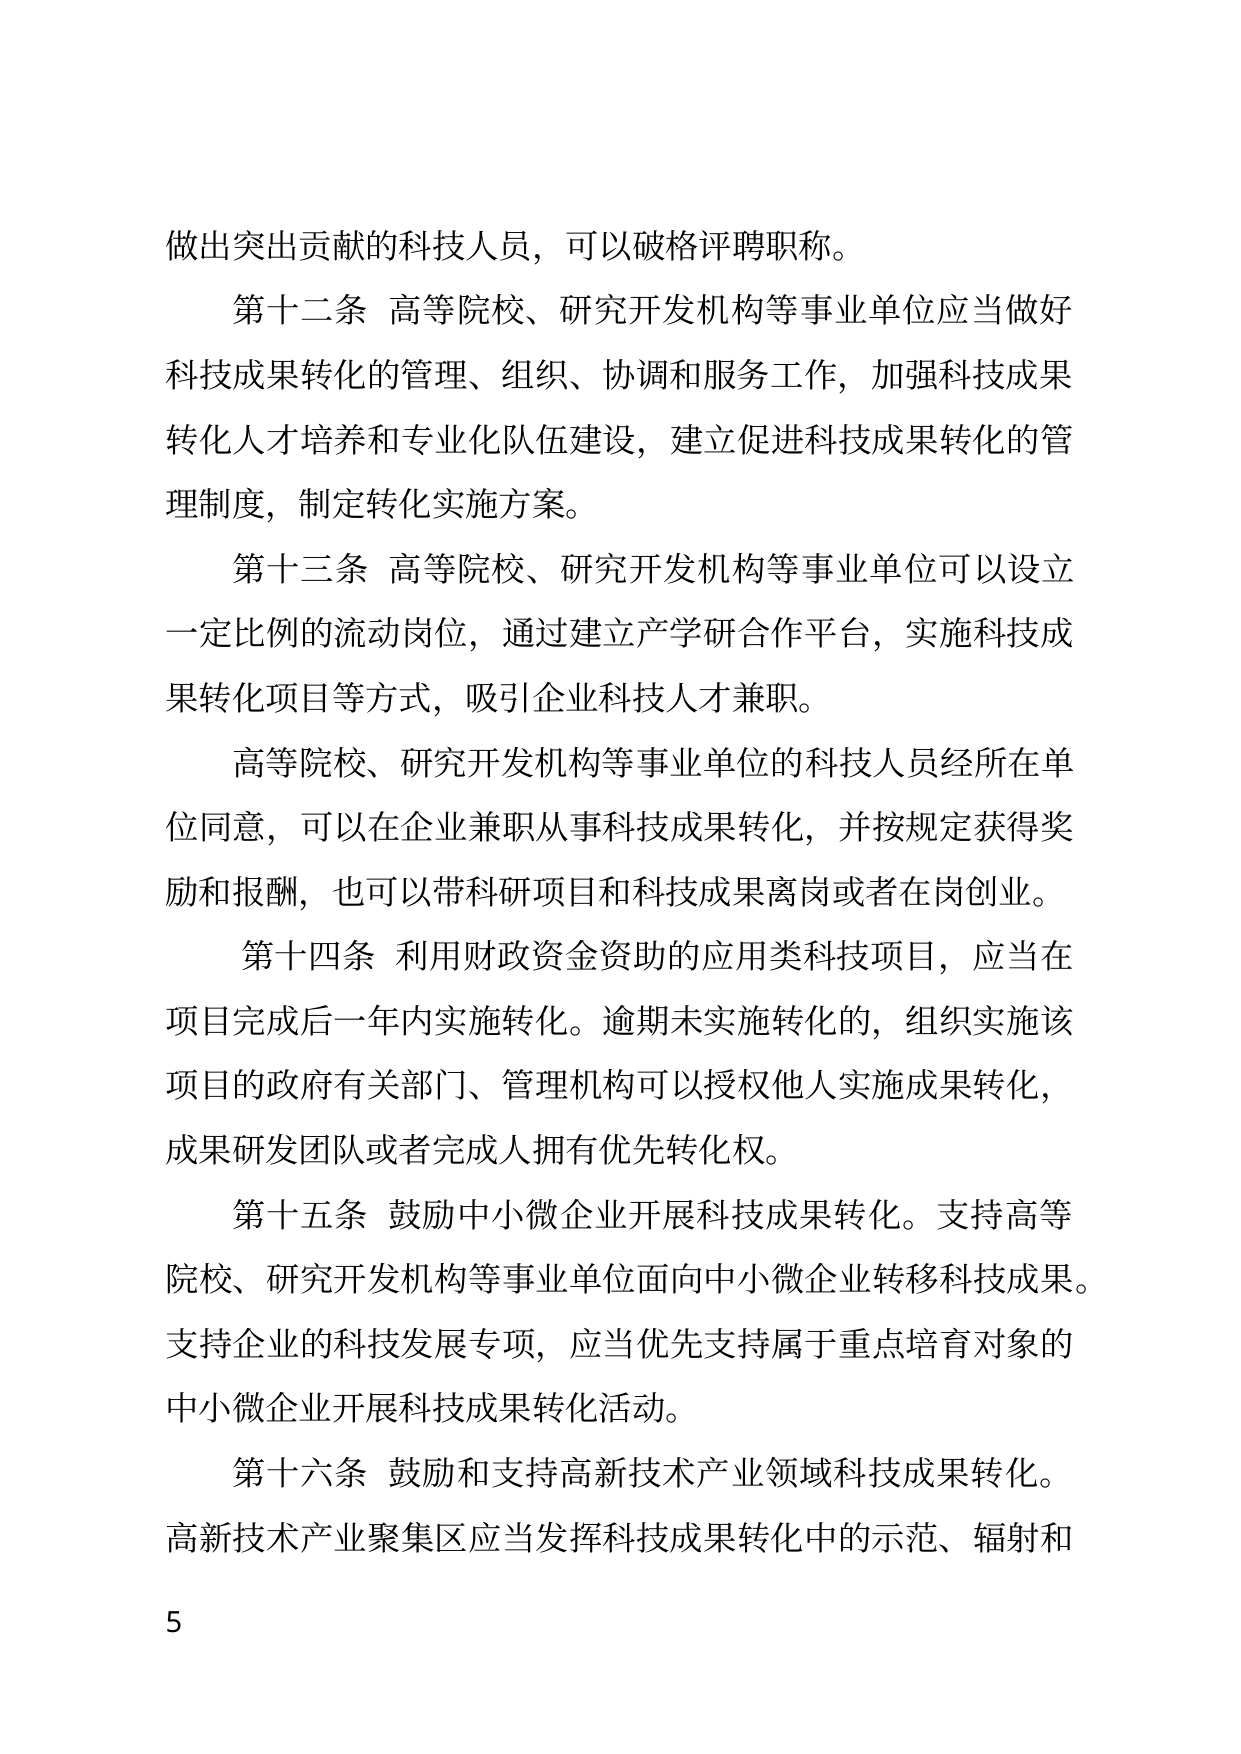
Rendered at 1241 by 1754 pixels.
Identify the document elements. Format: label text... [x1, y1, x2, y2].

text 第十二条 高等院校、研究开发机构等事业单位应当做好科技成果转化的管理、组织、协调和服务工作，加强科技成果转化人才培养和专业化队伍建设，建立促进科技成果转化的管理制度，制定转化实施方案。 [165, 271, 1075, 529]
text 高等院校、研究开发机构等事业单位的科技人员经所在单位同意，可以在企业兼职从事科技成果转化，并按规定获得奖励和报酬，也可以带科研项目和科技成果离岗或者在岗创业。 [165, 723, 1075, 917]
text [165, 207, 1075, 271]
text 第十五条 鼓励中小微企业开展科技成果转化。支持高等院校、研究开发机构等事业单位面向中小微企业转移科技成果。支持企业的科技发展专项，应当优先支持属于重点培育对象的中小微企业开展科技成果转化活动。 [165, 1175, 1075, 1434]
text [165, 1434, 1075, 1563]
text 第十四条 利用财政资金资助的应用类科技项目，应当在项目完成后一年内实施转化。逾期未实施转化的，组织实施该项目的政府有关部门、管理机构可以授权他人实施成果转化，成果研发团队或者完成人拥有优先转化权。 [165, 917, 1075, 1175]
text 第十三条 高等院校、研究开发机构等事业单位可以设立一定比例的流动岗位，通过建立产学研合作平台，实施科技成果转化项目等方式，吸引企业科技人才兼职。 [165, 529, 1075, 723]
